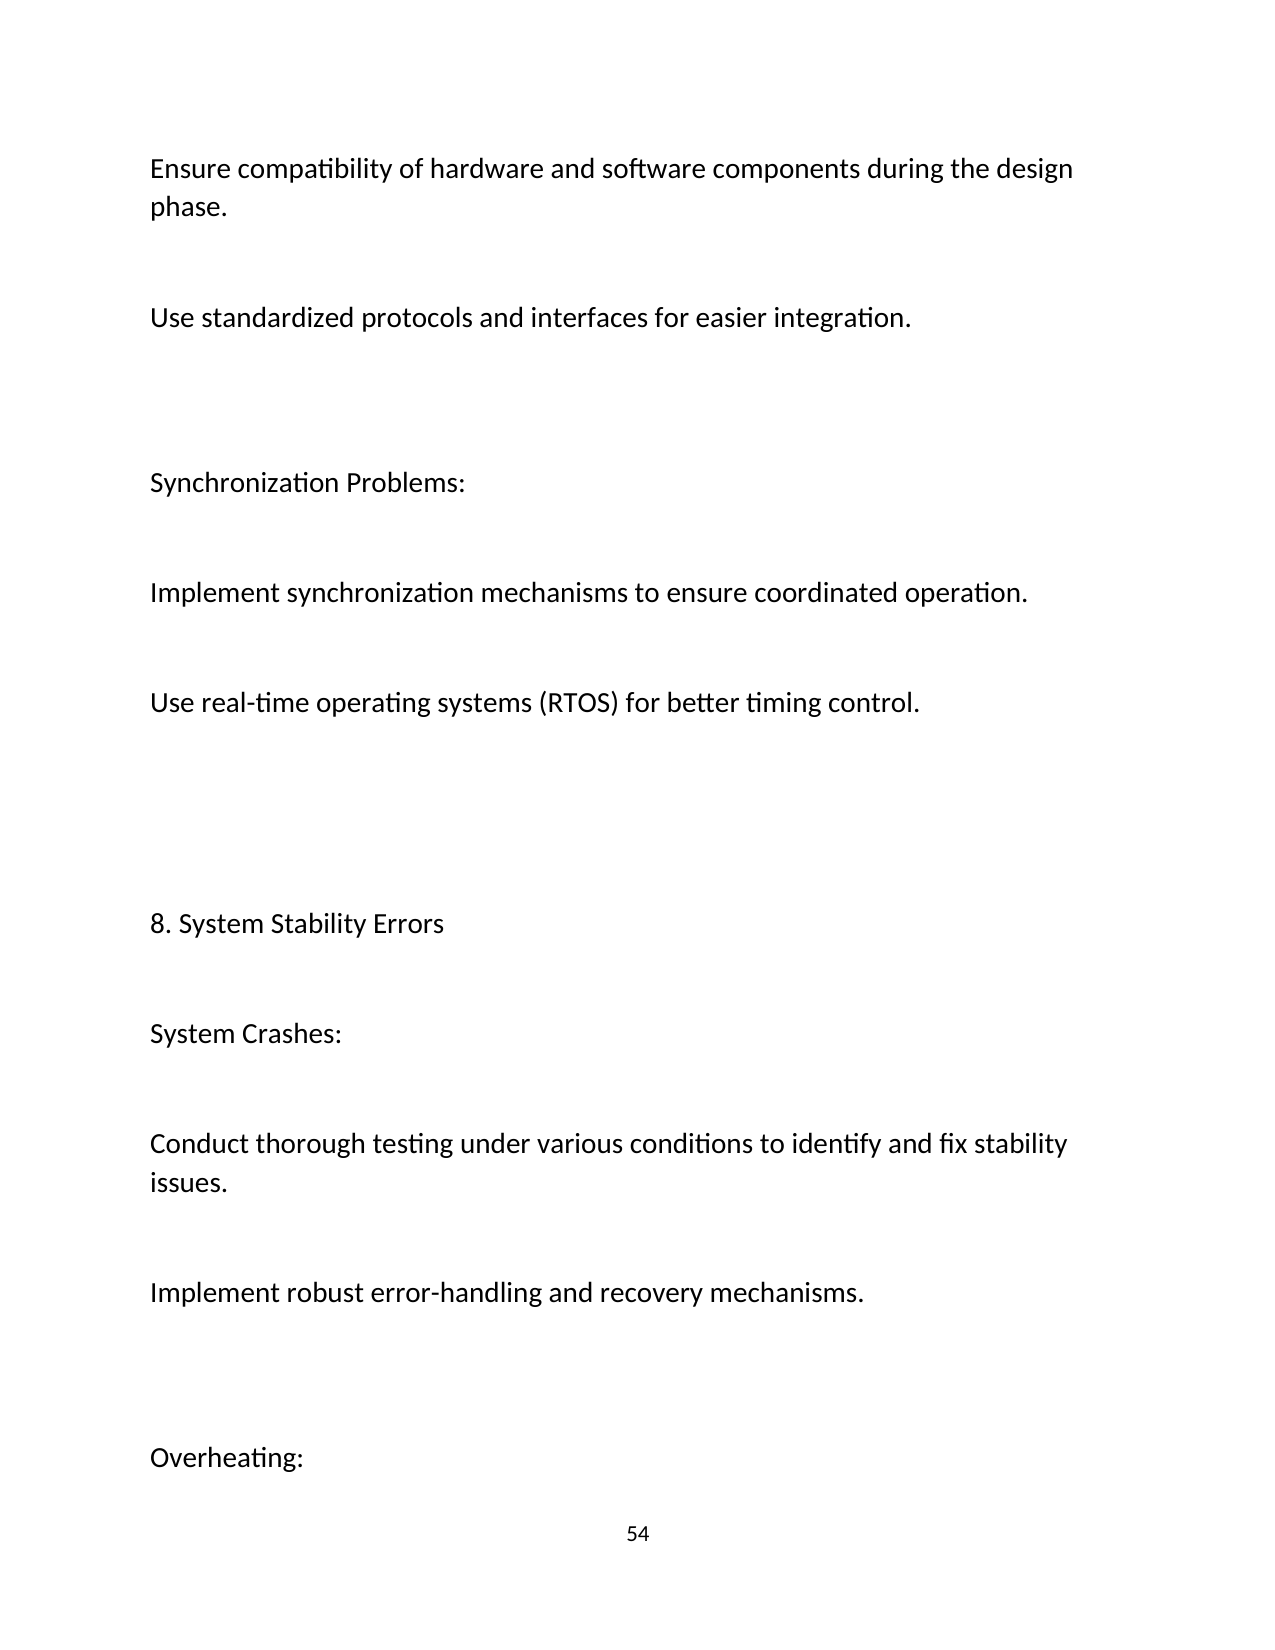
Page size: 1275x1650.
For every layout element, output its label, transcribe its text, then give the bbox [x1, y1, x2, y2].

text Ensure compatibility of hardware and software components during the design phase. [150, 150, 1125, 224]
text Implement robust error-handling and recovery mechanisms. [150, 1274, 1125, 1309]
text Use standardized protocols and interfaces for easier integration. [150, 299, 1125, 334]
text Overheating: [150, 1439, 1125, 1475]
text Use real-time operating systems (RTOS) for better timing control. [150, 684, 1125, 720]
text Synchronization Problems: [150, 464, 1125, 499]
text Conduct thorough testing under various conditions to identify and fix stability issues. [150, 1125, 1125, 1199]
text 8. System Stability Errors [150, 905, 1125, 940]
text System Crashes: [150, 1015, 1125, 1051]
text Implement synchronization mechanisms to ensure coordinated operation. [150, 574, 1125, 610]
